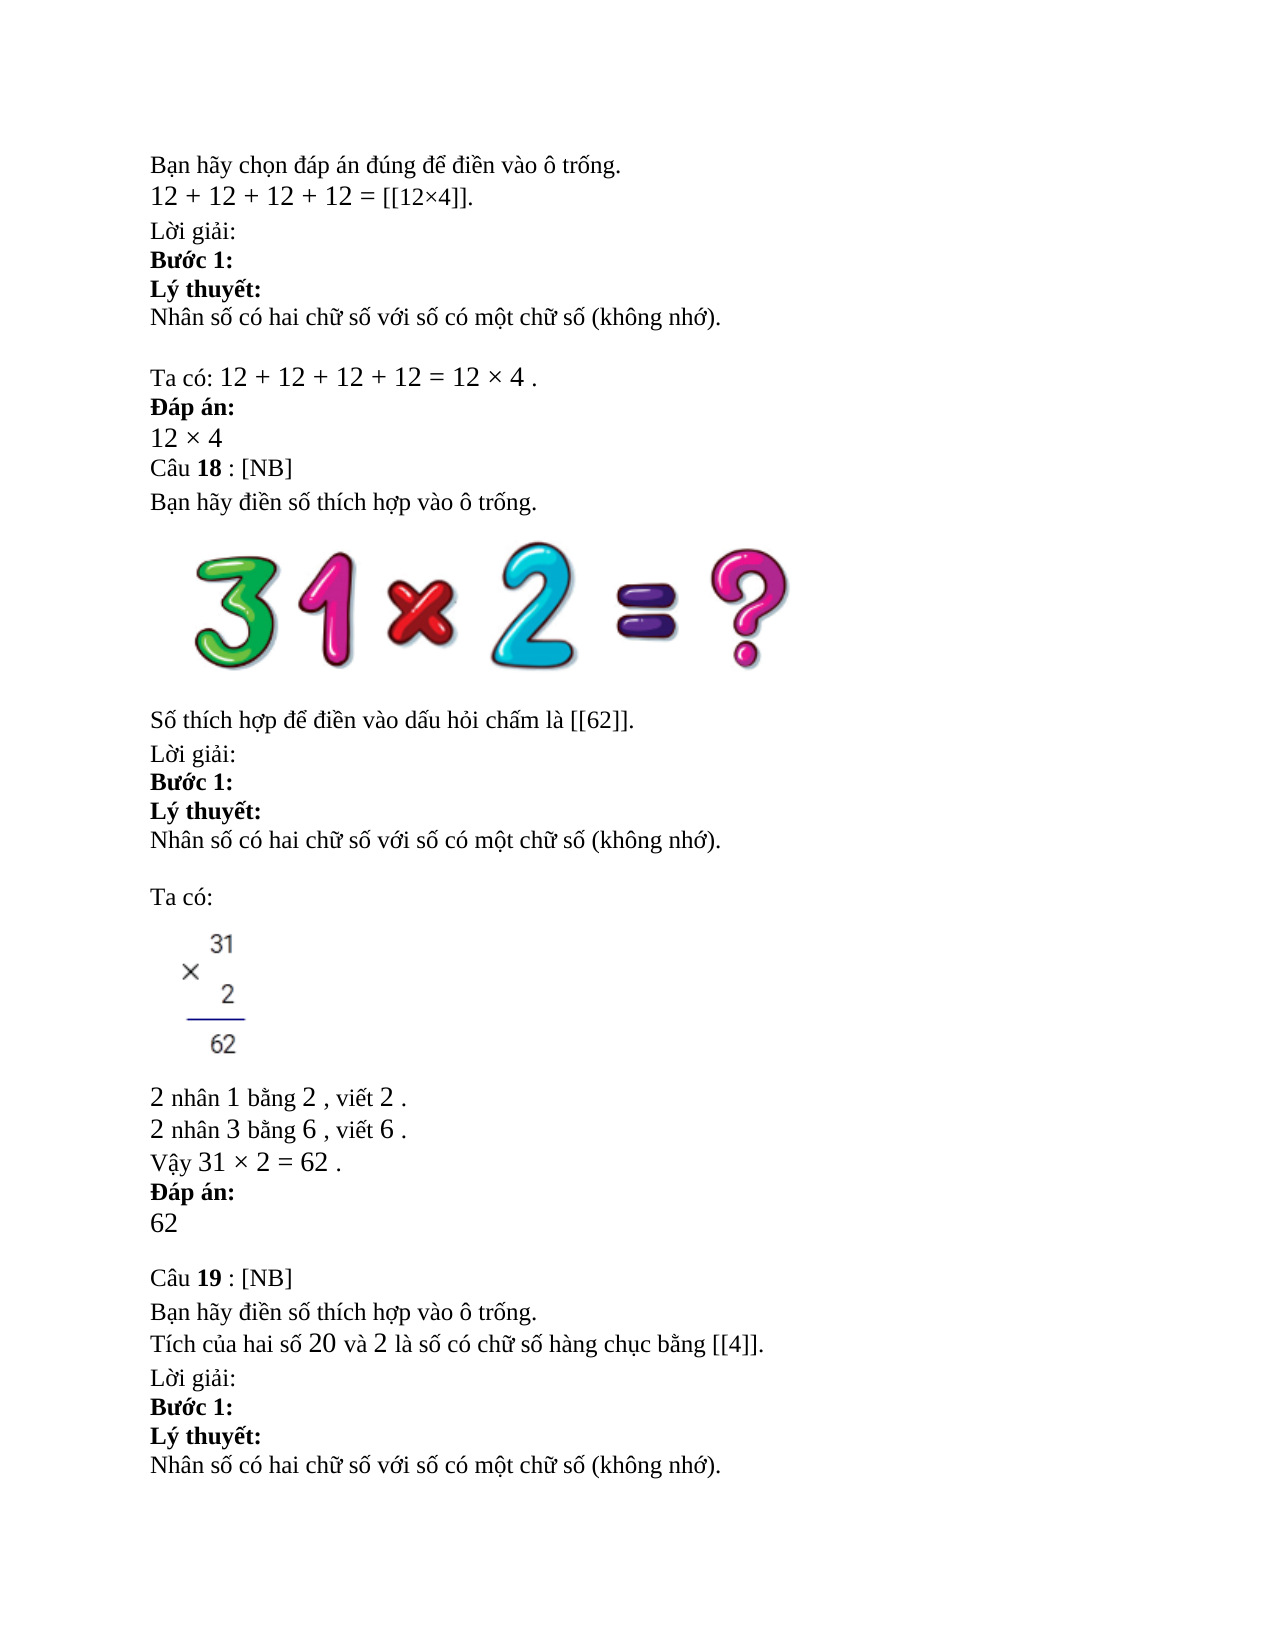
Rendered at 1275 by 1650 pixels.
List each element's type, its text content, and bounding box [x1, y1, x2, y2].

picture [150, 516, 812, 705]
picture [150, 911, 262, 1080]
text Bạn hãy chọn đáp án đúng để điền vào ô trống. 12 + 12 + 12 + 12 = [[12×4]]. [150, 150, 1125, 211]
text Câu 19 : [NB] [150, 1263, 1125, 1292]
text Bước 1: [150, 245, 1125, 274]
text Bước 1: [150, 1392, 1125, 1421]
text Lời giải: [150, 739, 1125, 767]
text Lời giải: [150, 216, 1125, 245]
text Bước 1: [150, 767, 1125, 796]
text Bạn hãy điền số thích hợp vào ô trống. Tích của hai số 20 và 2 là số có chữ số hàng chục bằng [[4]]. [150, 1297, 1125, 1358]
text Lời giải: [150, 1363, 1125, 1392]
text Câu 18 : [NB] [150, 453, 1125, 482]
text Lý thuyết: Nhân số có hai chữ số với số có một chữ số (không nhớ). Ta có: 2 nhân 1 bằng 2 , viết 2 . 2 nhân 3 bằng 6 , viết 6 . Vậy 31 × 2 = 62 . Đáp án: 62 [150, 796, 1125, 1238]
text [150, 1421, 1125, 1478]
text Lý thuyết: Nhân số có hai chữ số với số có một chữ số (không nhớ). Ta có: 12 + 12 + 12 + 12 = 12 × 4 . Đáp án: 12 × 4 [150, 274, 1125, 453]
